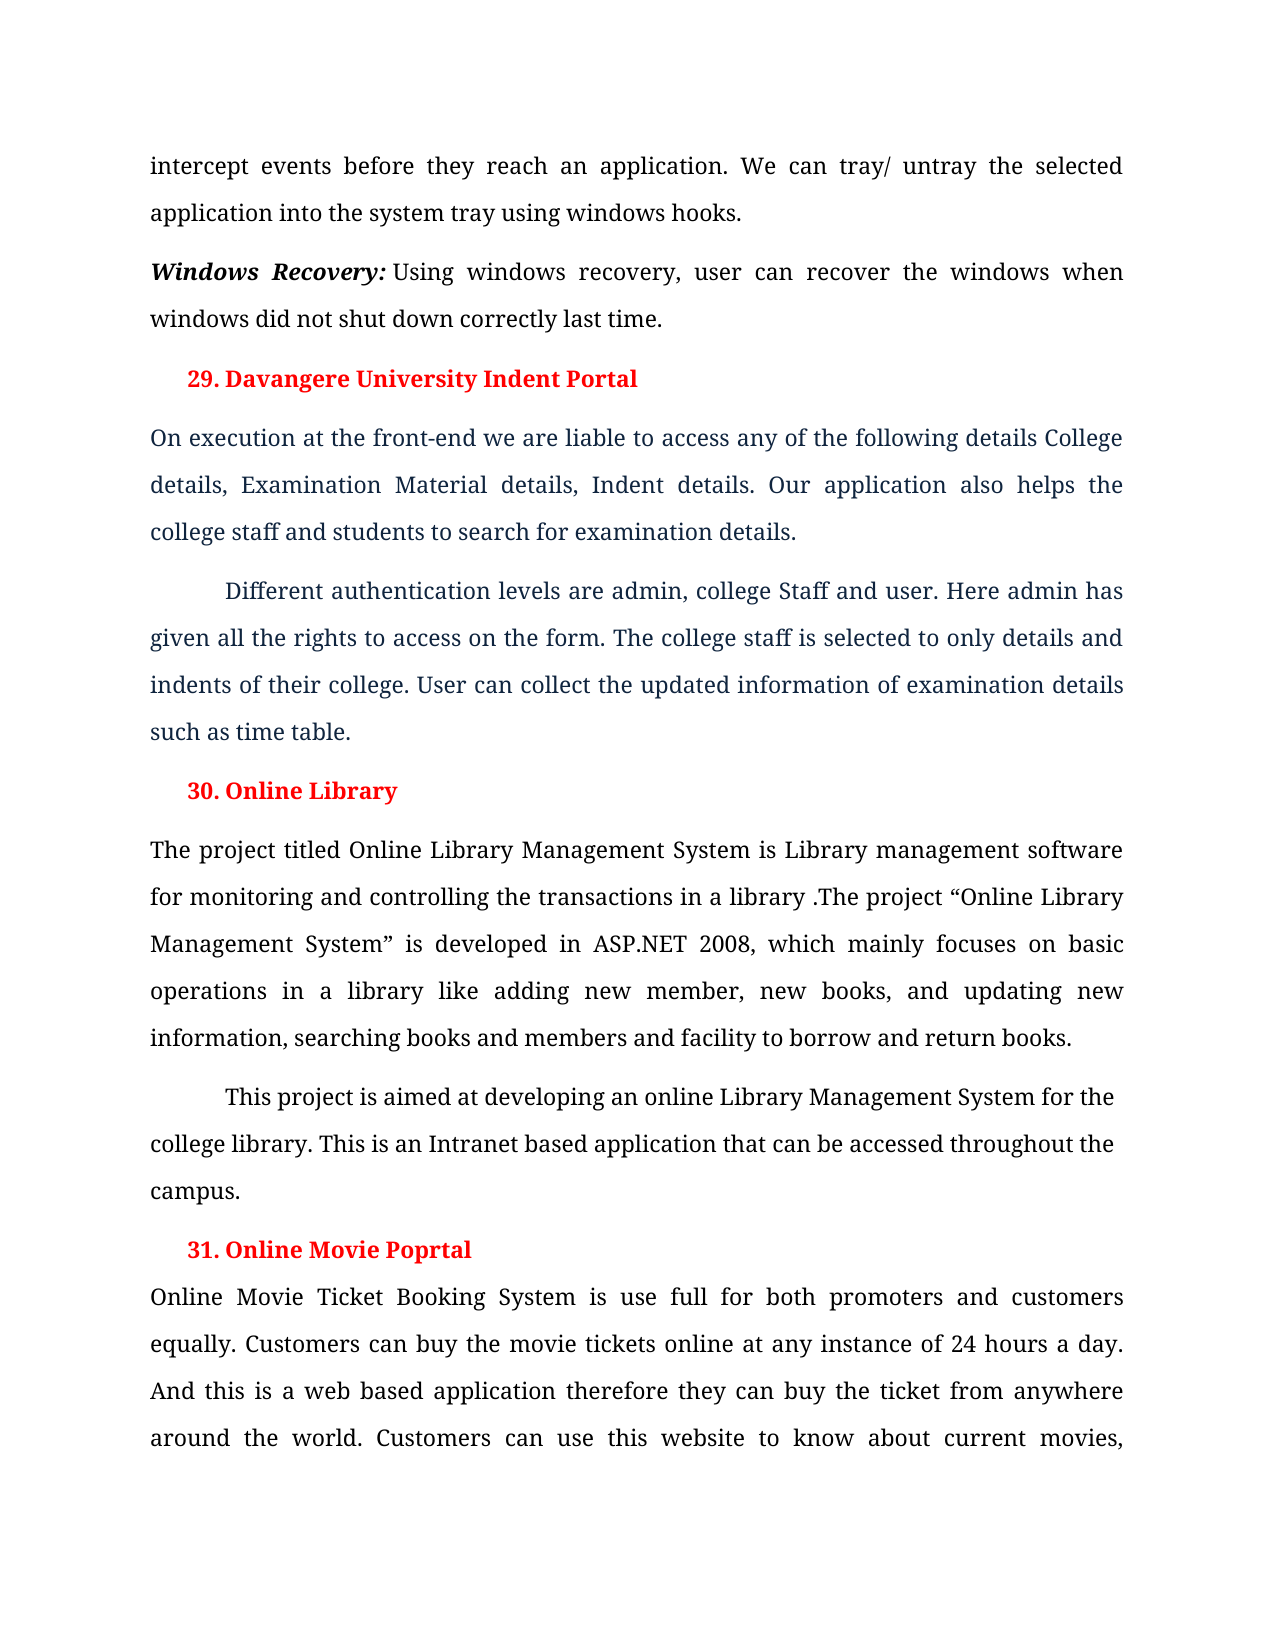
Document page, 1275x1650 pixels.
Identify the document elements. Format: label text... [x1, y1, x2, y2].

text On execution at the front-end we are liable to access any of the following details College details, Examination Material details, Indent details. Our application also helps the college staff and students to search for examination details. [150, 422, 1125, 547]
text This project is aimed at developing an online Library Management System for the college library. This is an Intranet based application that can be accessed throughout the campus. [150, 1081, 1125, 1206]
list Davangere University Indent Portal [187, 362, 1125, 394]
list Online Movie Poprtal [187, 1234, 1125, 1266]
list Online Library [187, 775, 1125, 806]
text The project titled Online Library Management System is Library management software for monitoring and controlling the transactions in a library .The project “Online Library Management System” is developed in ASP.NET 2008, which mainly focuses on basic operations in a library like adding new member, new books, and updating new information, searching books and members and facility to borrow and return books. [150, 834, 1125, 1053]
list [150, 1281, 1125, 1453]
text Windows Recovery: Using windows recovery, user can recover the windows when windows did not shut down correctly last time. [150, 256, 1125, 334]
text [150, 150, 1125, 228]
text Different authentication levels are admin, college Staff and user. Here admin has given all the rights to access on the form. The college staff is selected to only details and indents of their college. User can collect the updated information of examination details such as time table. [150, 575, 1125, 747]
